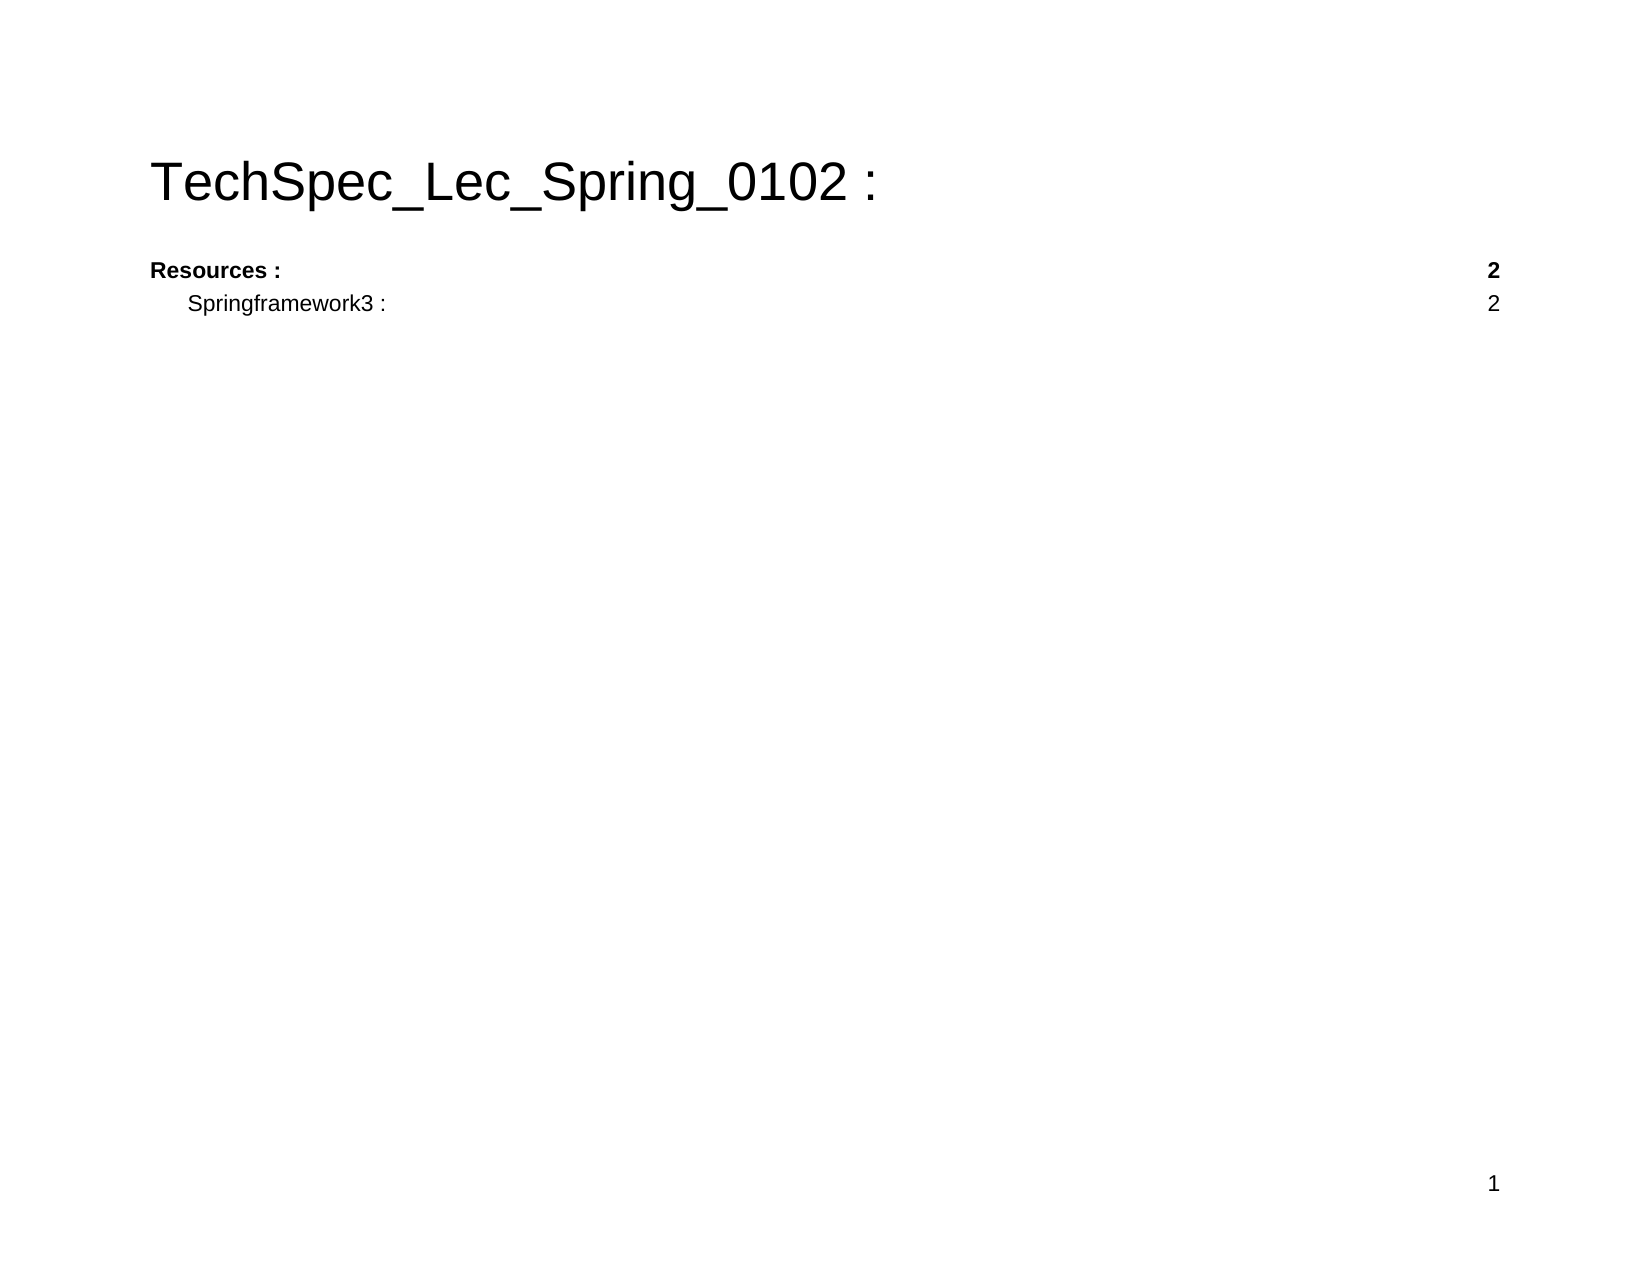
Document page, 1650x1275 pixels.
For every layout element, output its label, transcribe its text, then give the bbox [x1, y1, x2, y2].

title TechSpec_Lec_Spring_0102 : [150, 150, 1500, 212]
